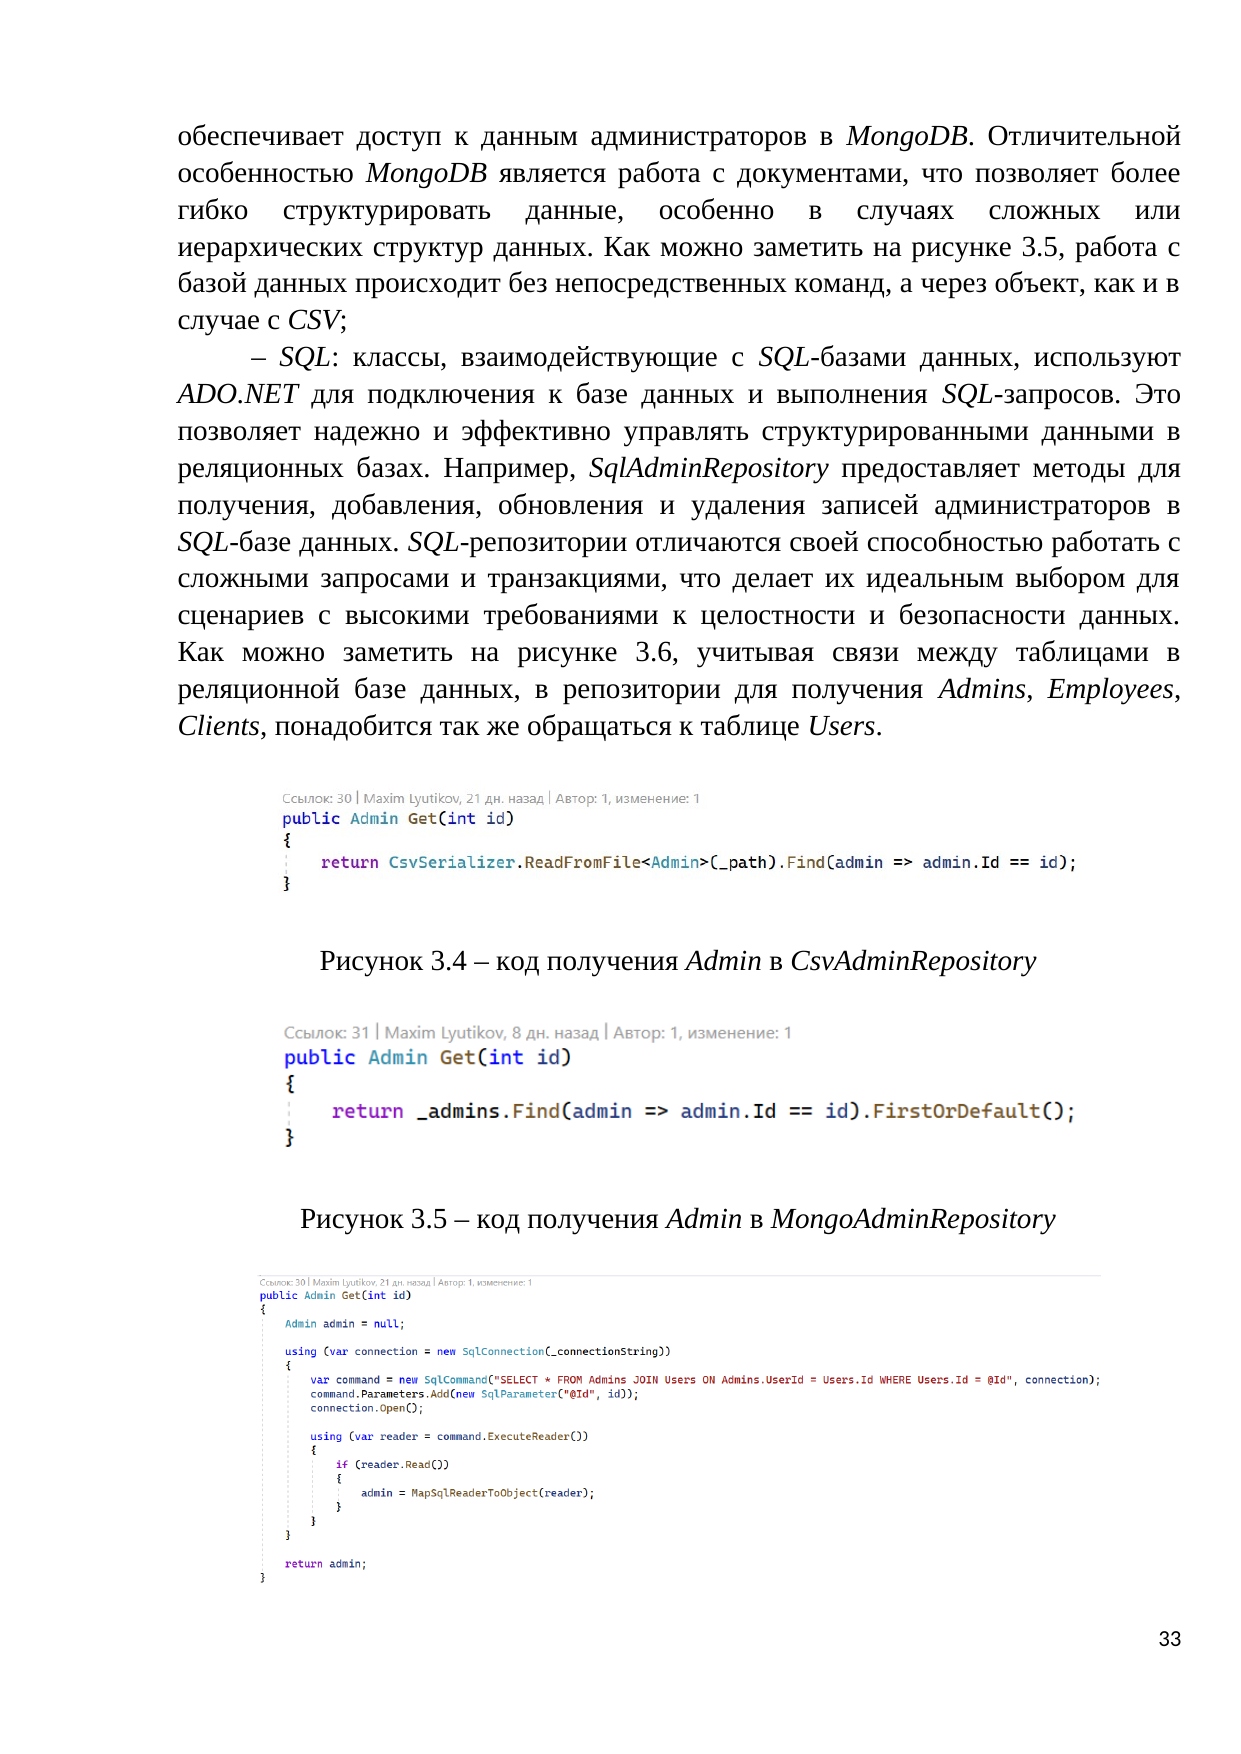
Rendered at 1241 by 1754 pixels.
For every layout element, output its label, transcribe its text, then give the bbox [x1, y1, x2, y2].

text Рисунок 3.5 – код получения Admin в MongoAdminRepository [177, 1202, 1181, 1235]
picture [277, 781, 1081, 904]
text – SQL: классы, взаимодействующие с SQL-базами данных, используют ADO.NET для подключения к базе данных и выполнения SQL-запросов. Это позволяет надежно и эффективно управлять структурированными данными в реляционных базах. Например, SqlAdminRepository предоставляет методы для получения, добавления, обновления и удаления записей администраторов в SQL-базе данных. SQL-репозитории отличаются своей способностью работать с сложными запросами и транзакциями, что делает их идеальным выбором для сценариев с высокими требованиями к целостности и безопасности данных. Как можно заметить на рисунке 3.6, учитывая связи между таблицами в реляционной базе данных, в репозитории для получения Admins, Employees, Clients, понадобится так же обращаться к таблице Users. [177, 339, 1181, 742]
picture [277, 1017, 1081, 1162]
text Рисунок 3.4 – код получения Admin в CsvAdminRepository [177, 943, 1181, 977]
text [177, 118, 1181, 336]
picture [257, 1275, 1101, 1584]
